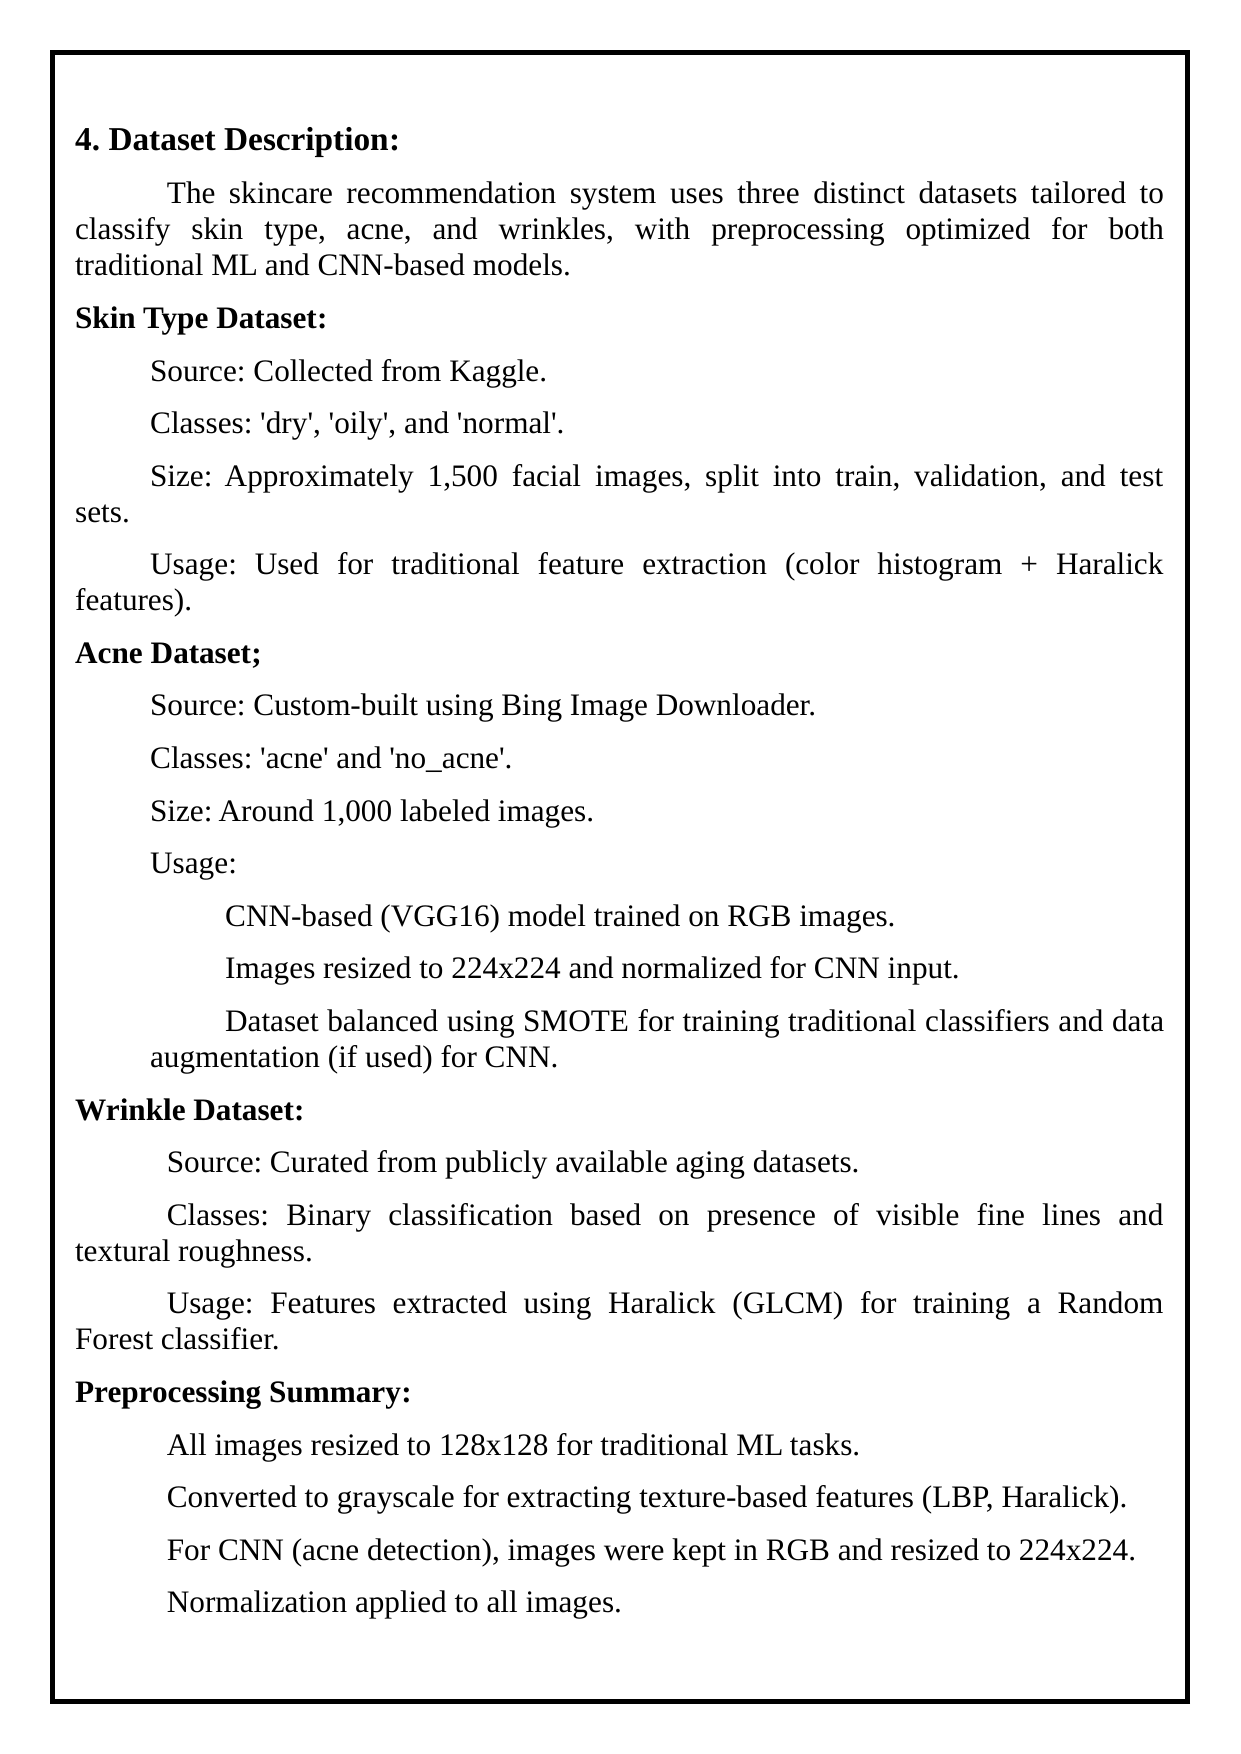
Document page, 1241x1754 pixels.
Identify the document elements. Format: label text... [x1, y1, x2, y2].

list Source: Collected from Kaggle. [75, 352, 1165, 388]
list Source: Curated from publicly available aging datasets. [75, 1143, 1165, 1179]
list Preprocessing Summary: [75, 1373, 1165, 1409]
list Classes: Binary classification based on presence of visible fine lines and textural roughness. [75, 1196, 1165, 1268]
list Dataset Description: [75, 120, 1165, 158]
list Wrinkle Dataset: [75, 1091, 1165, 1127]
list For CNN (acne detection), images were kept in RGB and resized to 224x224. [75, 1531, 1165, 1567]
list CNN-based (VGG16) model trained on RGB images. [150, 897, 1165, 933]
list The skincare recommendation system uses three distinct datasets tailored to classify skin type, acne, and wrinkles, with preprocessing optimized for both traditional ML and CNN-based models. [75, 175, 1165, 282]
list All images resized to 128x128 for traditional ML tasks. [75, 1426, 1165, 1462]
list Usage: [75, 844, 1165, 880]
list Classes: 'acne' and 'no_acne'. [75, 739, 1165, 775]
list Usage: Used for traditional feature extraction (color histogram + Haralick features). [75, 546, 1165, 617]
list Size: Approximately 1,500 facial images, split into train, validation, and test sets. [75, 457, 1165, 529]
list Skin Type Dataset: [75, 299, 1165, 335]
list Images resized to 224x224 and normalized for CNN input. [150, 950, 1165, 986]
list Acne Dataset; [75, 634, 1165, 670]
list Converted to grayscale for extracting texture-based features (LBP, Haralick). [75, 1478, 1165, 1514]
list Size: Around 1,000 labeled images. [75, 792, 1165, 828]
list Normalization applied to all images. [75, 1583, 1165, 1619]
list Source: Custom-built using Bing Image Downloader. [75, 687, 1165, 723]
list Usage: Features extracted using Haralick (GLCM) for training a Random Forest classifier. [75, 1284, 1165, 1356]
list Classes: 'dry', 'oily', and 'normal'. [75, 404, 1165, 440]
list Dataset balanced using SMOTE for training traditional classifiers and data augmentation (if used) for CNN. [150, 1002, 1165, 1074]
